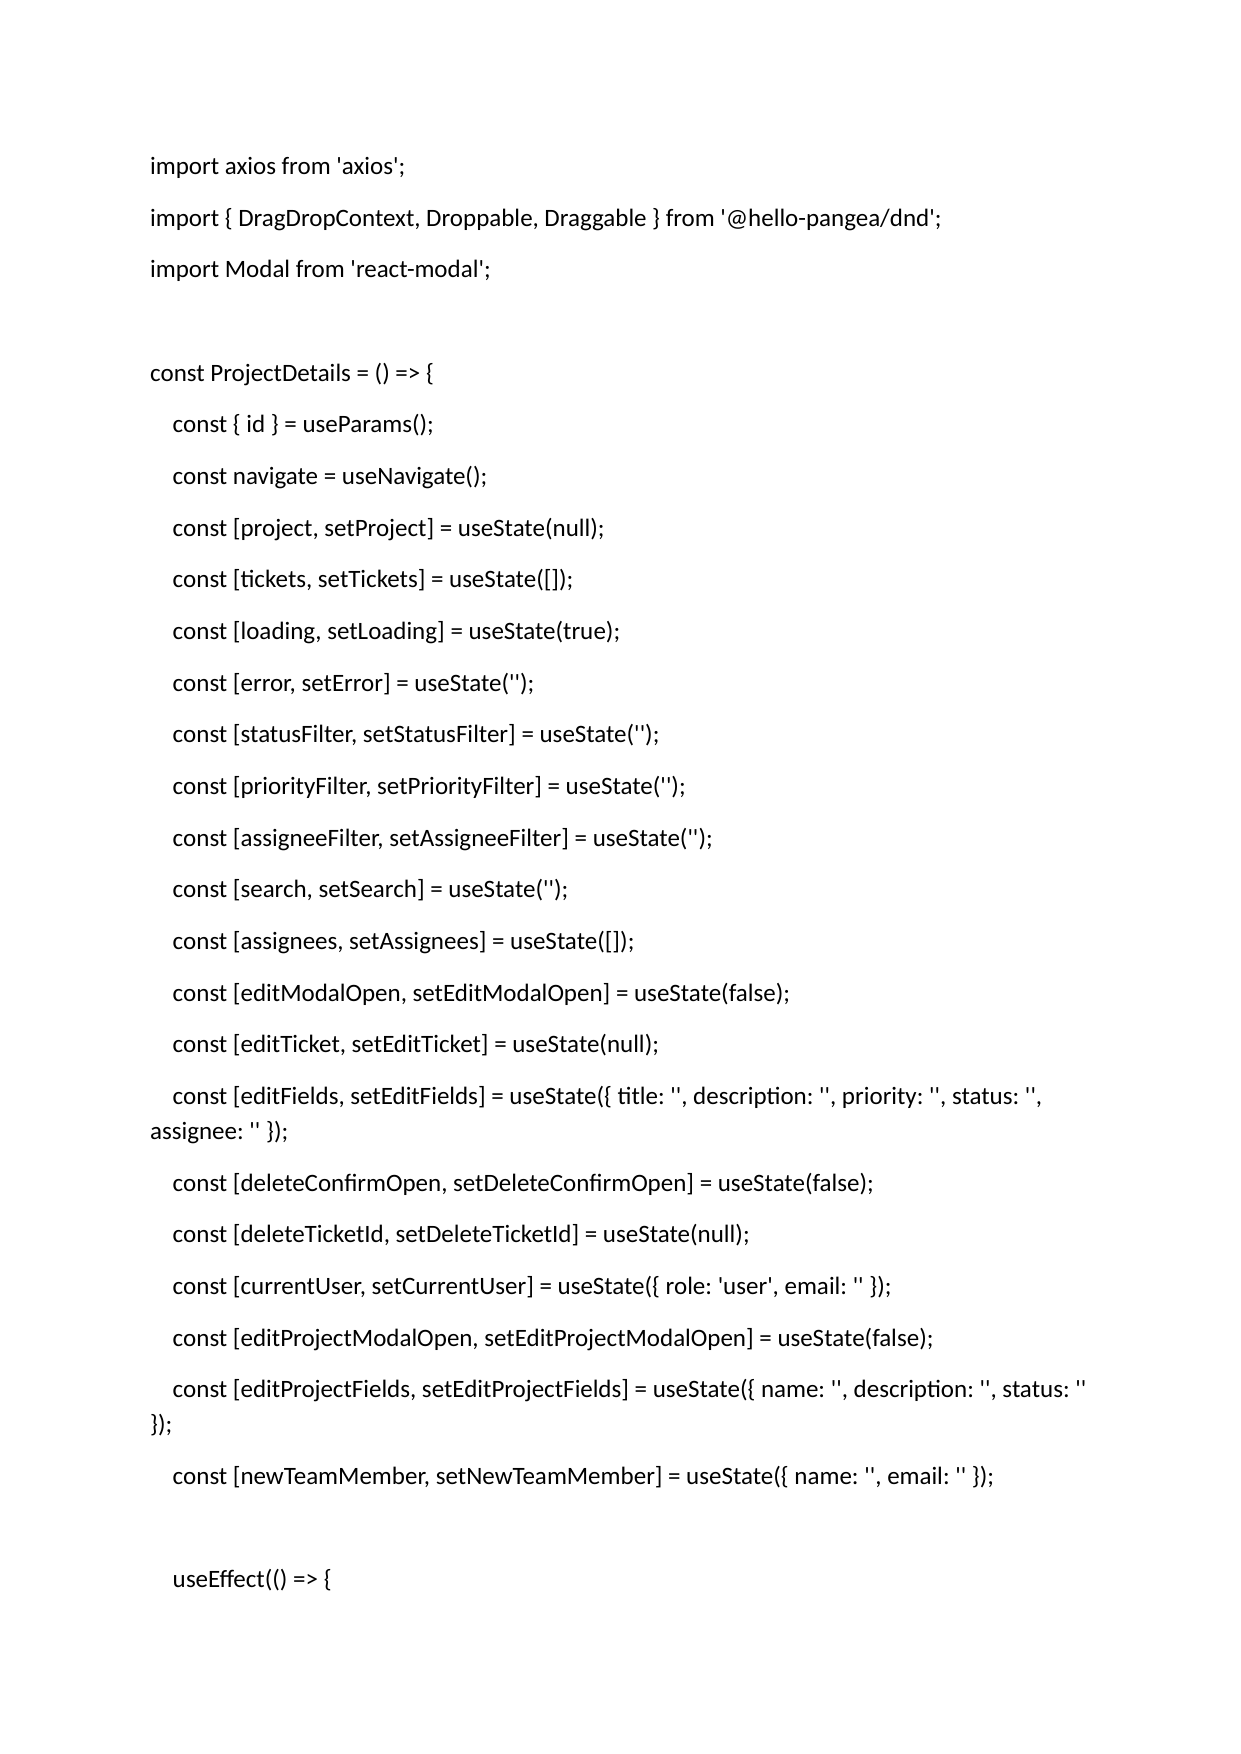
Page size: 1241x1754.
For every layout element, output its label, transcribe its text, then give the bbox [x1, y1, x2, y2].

text const [assigneeFilter, setAssigneeFilter] = useState(''); [150, 822, 1090, 852]
text const [newTeamMember, setNewTeamMember] = useState({ name: '', email: '' }); [150, 1460, 1090, 1491]
text const ProjectDetails = () => { [150, 357, 1090, 387]
text const [editProjectFields, setEditProjectFields] = useState({ name: '', description: '', status: '' }); [150, 1373, 1090, 1439]
text const [assignees, setAssignees] = useState([]); [150, 925, 1090, 956]
text import Modal from 'react-modal'; [150, 253, 1090, 284]
text const [search, setSearch] = useState(''); [150, 873, 1090, 904]
text const navigate = useNavigate(); [150, 460, 1090, 491]
text useEffect(() => { [150, 1563, 1090, 1594]
text import { DragDropContext, Droppable, Draggable } from '@hello-pangea/dnd'; [150, 202, 1090, 232]
text const [editModalOpen, setEditModalOpen] = useState(false); [150, 977, 1090, 1007]
text const [statusFilter, setStatusFilter] = useState(''); [150, 718, 1090, 749]
text const [editFields, setEditFields] = useState({ title: '', description: '', priority: '', status: '', assignee: '' }); [150, 1080, 1090, 1146]
text const [error, setError] = useState(''); [150, 667, 1090, 697]
text const [loading, setLoading] = useState(true); [150, 615, 1090, 646]
text const [editTicket, setEditTicket] = useState(null); [150, 1028, 1090, 1059]
text const [tickets, setTickets] = useState([]); [150, 563, 1090, 594]
text const [editProjectModalOpen, setEditProjectModalOpen] = useState(false); [150, 1322, 1090, 1352]
text const [priorityFilter, setPriorityFilter] = useState(''); [150, 770, 1090, 801]
text import axios from 'axios'; [150, 150, 1090, 181]
text const { id } = useParams(); [150, 408, 1090, 439]
text const [currentUser, setCurrentUser] = useState({ role: 'user', email: '' }); [150, 1270, 1090, 1301]
text const [deleteTicketId, setDeleteTicketId] = useState(null); [150, 1218, 1090, 1249]
text const [deleteConfirmOpen, setDeleteConfirmOpen] = useState(false); [150, 1167, 1090, 1197]
text const [project, setProject] = useState(null); [150, 512, 1090, 542]
